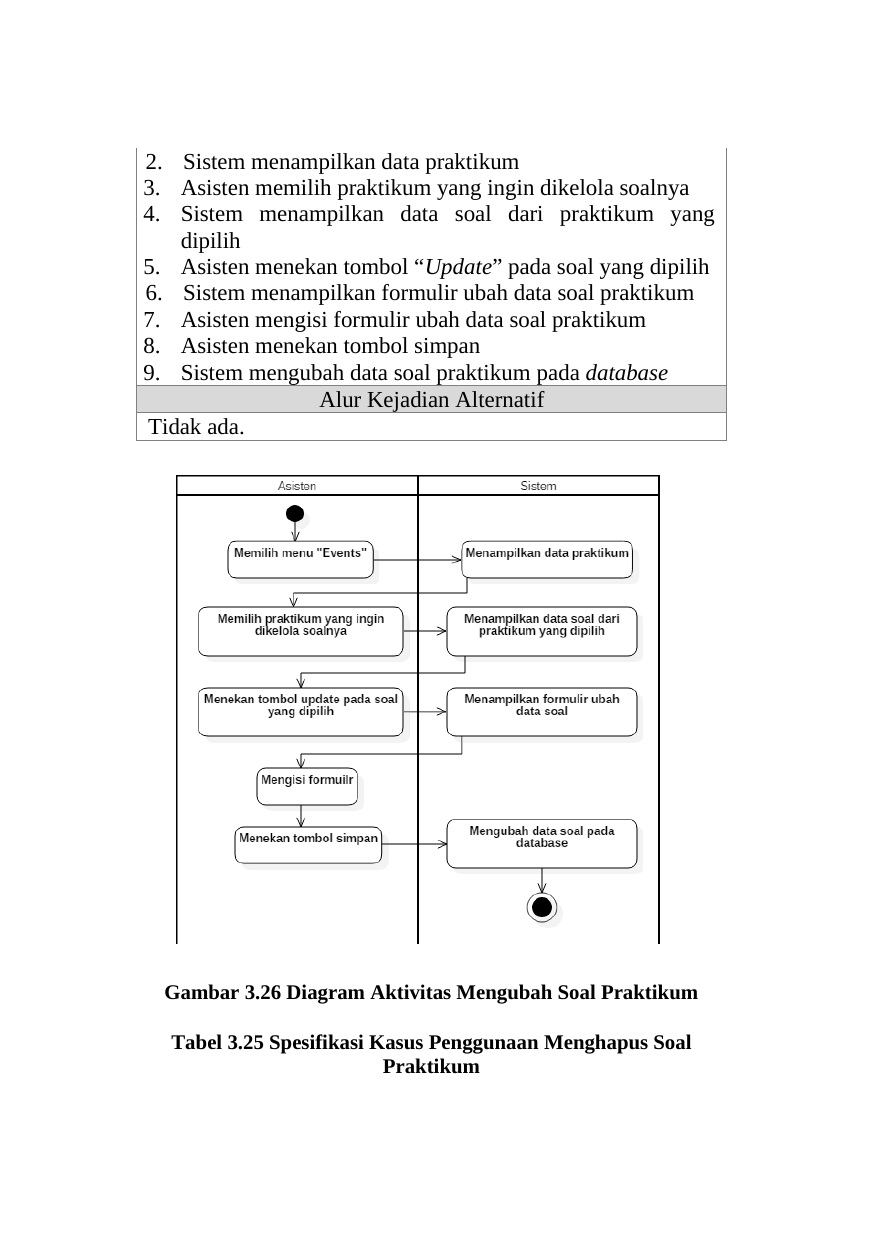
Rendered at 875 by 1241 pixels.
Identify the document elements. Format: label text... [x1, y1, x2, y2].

picture [167, 467, 695, 980]
text Gambar 3.26 Diagram Aktivitas Mengubah Soal Praktikum [136, 979, 726, 1004]
table_cell Sistem menampilkan formulir ubah data soal praktikum Asisten mengisi formulir ubah data soal praktikum Asisten menekan tombol simpan Sistem mengubah data soal praktikum pada database [137, 280, 726, 385]
table_cell Alur Kejadian Alternatif [137, 386, 726, 412]
text Tabel 3.25 Spesifikasi Kasus Penggunaan Menghapus Soal Praktikum [136, 1030, 726, 1078]
table_cell Sistem menampilkan data praktikum [137, 148, 726, 174]
table_cell Asisten memilih praktikum yang ingin dikelola soalnya Sistem menampilkan data soal dari praktikum yang dipilih Asisten menekan tombol “Update” pada soal yang dipilih [137, 174, 726, 279]
table_cell Tidak ada. [137, 413, 726, 440]
